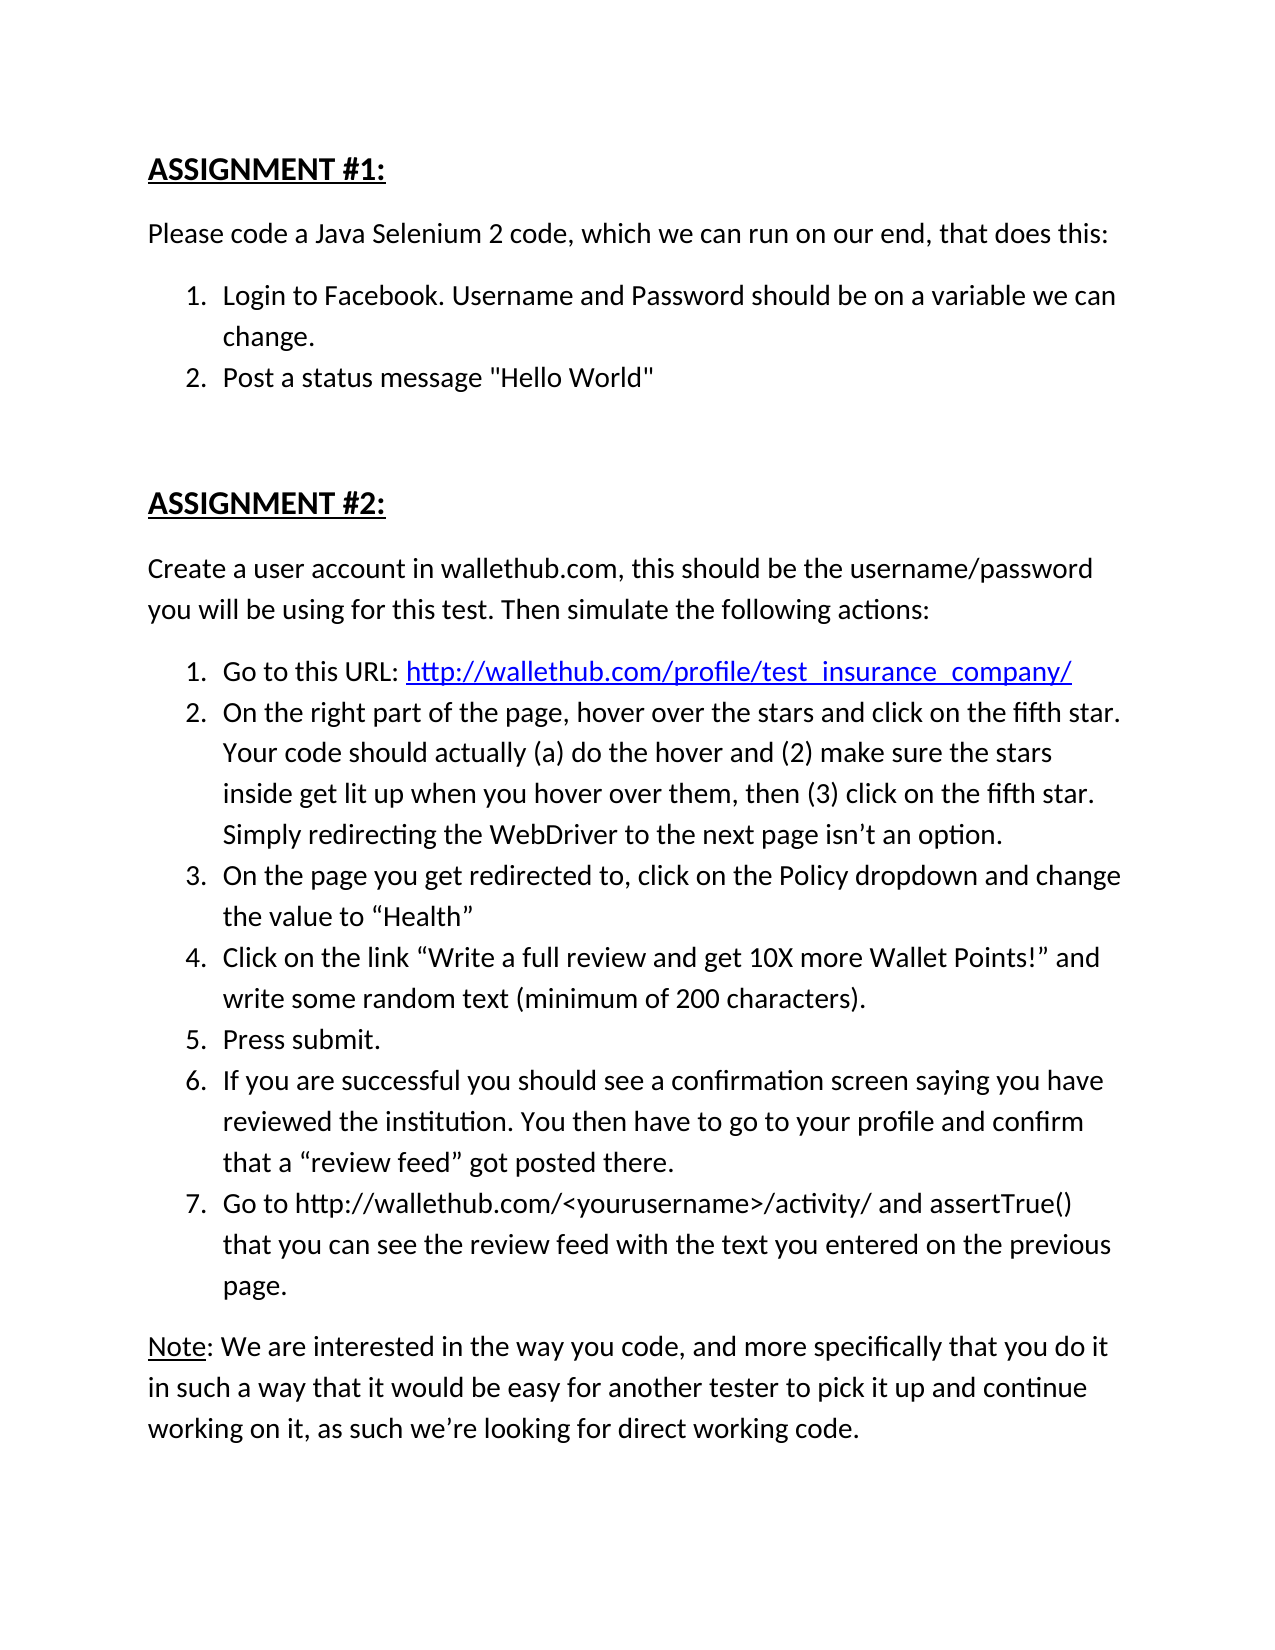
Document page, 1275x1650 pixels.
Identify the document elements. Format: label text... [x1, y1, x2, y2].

text Please code a Java Selenium 2 code, which we can run on our end, that does this: [148, 215, 1127, 251]
list Go to this URL: http://wallethub.com/profile/test_insurance_company/ [185, 653, 1127, 688]
text ASSIGNMENT #2: [148, 482, 1127, 523]
text Create a user account in wallethub.com, this should be the username/password you will be using for this test. Then simulate the following actions: [148, 550, 1127, 627]
list Press submit. [185, 1021, 1127, 1057]
list On the page you get redirected to, click on the Policy dropdown and change the value to “Health” [185, 857, 1127, 934]
text Note: We are interested in the way you code, and more specifically that you do it in such a way that it would be easy for another tester to pick it up and continue working on it, as such we’re looking for direct working code. [148, 1328, 1127, 1446]
text ASSIGNMENT #1: [148, 148, 1127, 188]
list If you are successful you should see a confirmation screen saying you have reviewed the institution. You then have to go to your profile and confirm that a “review feed” got posted there. [185, 1062, 1127, 1179]
list On the right part of the page, hover over the stars and click on the fifth star. Your code should actually (a) do the hover and (2) make sure the stars inside get lit up when you hover over them, then (3) click on the fifth star. Simply redirecting the WebDriver to the next page isn’t an option. [185, 694, 1127, 852]
list Post a status message "Hello World" [185, 359, 1127, 394]
list Click on the link “Write a full review and get 10X more Wallet Points!” and write some random text (minimum of 200 characters). [185, 939, 1127, 1016]
list Go to http://wallethub.com/<yourusername>/activity/ and assertTrue() that you can see the review feed with the text you entered on the previous page. [185, 1185, 1127, 1302]
list Login to Facebook. Username and Password should be on a variable we can change. [185, 277, 1127, 353]
